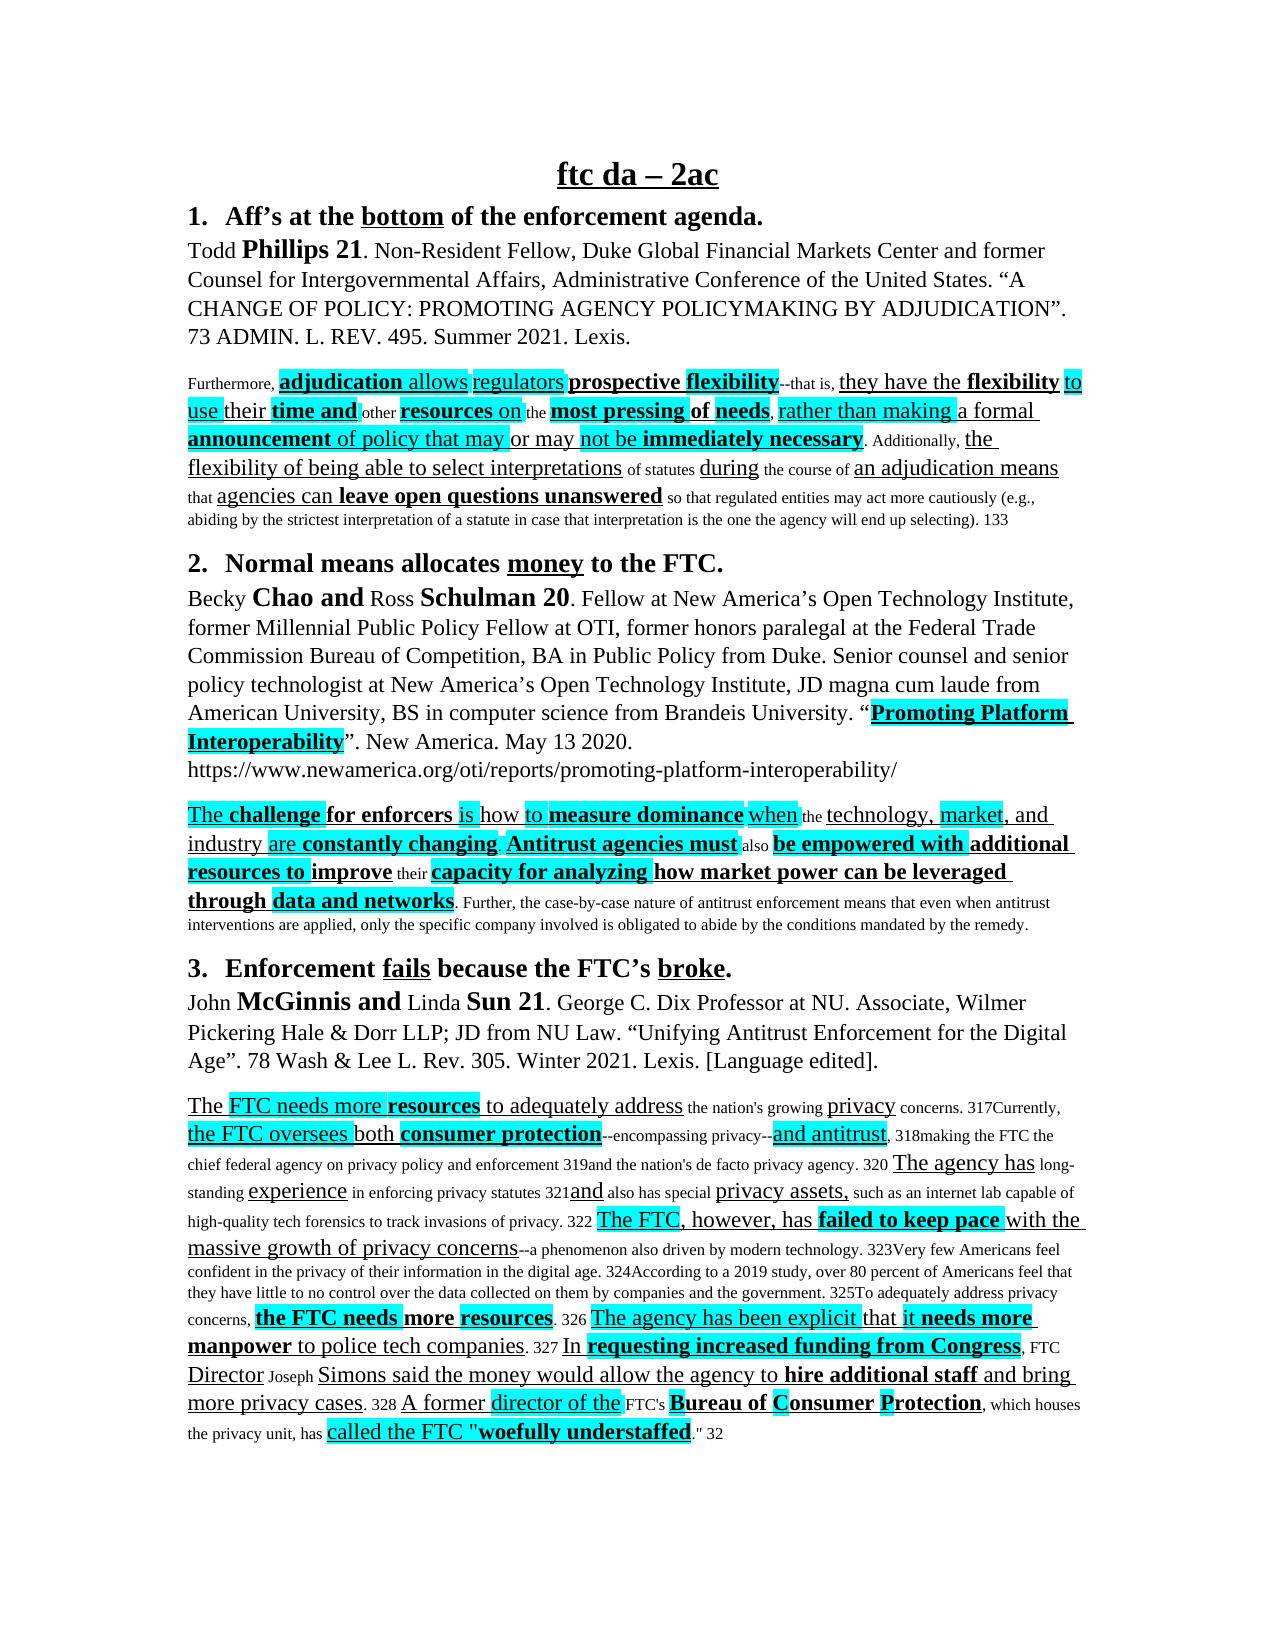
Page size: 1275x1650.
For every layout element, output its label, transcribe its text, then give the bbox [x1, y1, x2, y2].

text Furthermore, adjudication allows regulators prospective flexibility--that is, they have the flexibility to use their time and other resources on the most pressing of needs, rather than making a formal announcement of policy that may or may not be immediately necessary. Additionally, the flexibility of being able to select interpretations of statutes during the course of an adjudication means that agencies can leave open questions unanswered so that regulated entities may act more cautiously (e.g., abiding by the strictest interpretation of a statute in case that interpretation is the one the agency will end up selecting). 133 [187, 368, 1087, 529]
subtitle ftc da – 2ac [187, 154, 1087, 192]
subtitle Aff’s at the bottom of the enforcement agenda. [187, 200, 1087, 231]
subtitle Normal means allocates money to the FTC. [187, 547, 1087, 578]
text The FTC needs more resources to adequately address the nation's growing privacy concerns. 317Currently, the FTC oversees both consumer protection--encompassing privacy--and antitrust, 318making the FTC the chief federal agency on privacy policy and enforcement 319and the nation's de facto privacy agency. 320 The agency has long-standing experience in enforcing privacy statutes 321and also has special privacy assets, such as an internet lab capable of high-quality tech forensics to track invasions of privacy. 322 The FTC, however, has failed to keep pace with the massive growth of privacy concerns--a phenomenon also driven by modern technology. 323Very few Americans feel confident in the privacy of their information in the digital age. 324According to a 2019 study, over 80 percent of Americans feel that they have little to no control over the data collected on them by companies and the government. 325To adequately address privacy concerns, the FTC needs more resources. 326 The agency has been explicit that it needs more manpower to police tech companies. 327 In requesting increased funding from Congress, FTC Director Joseph Simons said the money would allow the agency to hire additional staff and bring more privacy cases. 328 A former director of the FTC's Bureau of Consumer Protection, which houses the privacy unit, has called the FTC "woefully understaffed." 32 [187, 1092, 1087, 1444]
text Todd Phillips 21. Non-Resident Fellow, Duke Global Financial Markets Center and former Counsel for Intergovernmental Affairs, Administrative Conference of the United States. “A CHANGE OF POLICY: PROMOTING AGENCY POLICYMAKING BY ADJUDICATION”. 73 ADMIN. L. REV. 495. Summer 2021. Lexis. [187, 233, 1087, 350]
text Becky Chao and Ross Schulman 20. Fellow at New America’s Open Technology Institute, former Millennial Public Policy Fellow at OTI, former honors paralegal at the Federal Trade Commission Bureau of Competition, BA in Public Policy from Duke. Senior counsel and senior policy technologist at New America’s Open Technology Institute, JD magna cum laude from American University, BS in computer science from Brandeis University. “Promoting Platform Interoperability”. New America. May 13 2020. https://www.newamerica.org/oti/reports/promoting-platform-interoperability/ [187, 581, 1087, 783]
text The challenge for enforcers is how to measure dominance when the technology, market, and industry are constantly changing. Antitrust agencies must also be empowered with additional resources to improve their capacity for analyzing how market power can be leveraged through data and networks. Further, the case-by-case nature of antitrust enforcement means that even when antitrust interventions are applied, only the specific company involved is obligated to abide by the conditions mandated by the remedy. [187, 801, 1087, 934]
subtitle Enforcement fails because the FTC’s broke. [187, 952, 1087, 983]
text John McGinnis and Linda Sun 21. George C. Dix Professor at NU. Associate, Wilmer Pickering Hale & Dorr LLP; JD from NU Law. “Unifying Antitrust Enforcement for the Digital Age”. 78 Wash & Lee L. Rev. 305. Winter 2021. Lexis. [Language edited]. [187, 985, 1087, 1073]
